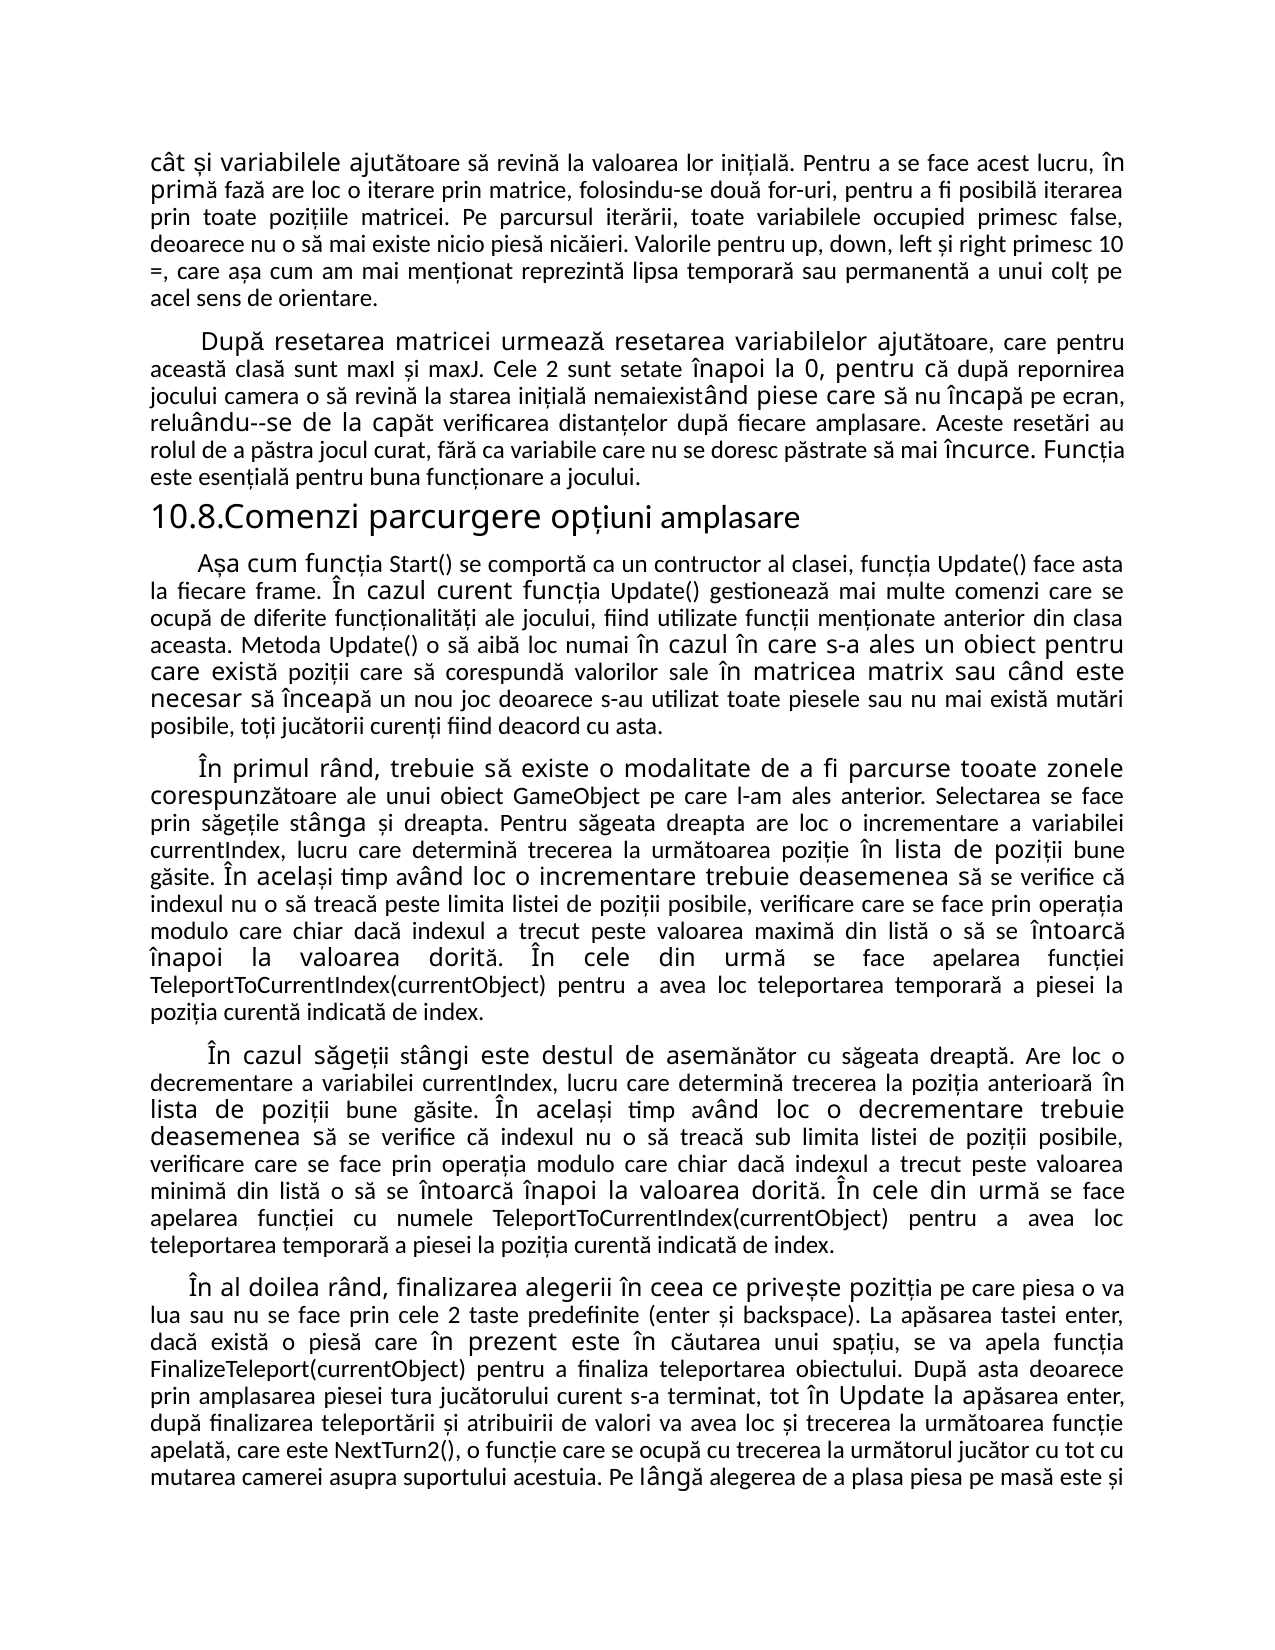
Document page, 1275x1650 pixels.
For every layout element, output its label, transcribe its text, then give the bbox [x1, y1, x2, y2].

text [150, 1275, 1125, 1491]
text Așa cum funcția Start() se comportă ca un contructor al clasei, funcția Update() face asta la fiecare frame. În cazul curent funcția Update() gestionează mai multe comenzi care se ocupă de diferite funcționalități ale jocului, fiind utilizate funcții menționate anterior din clasa aceasta. Metoda Update() o să aibă loc numai în cazul în care s-a ales un obiect pentru care există poziții care să corespundă valorilor sale în matricea matrix sau când este necesar să înceapă un nou joc deoarece s-au utilizat toate piesele sau nu mai există mutări posibile, toți jucătorii curenți fiind deacord cu asta. [150, 551, 1125, 739]
text 10.8.Comenzi parcurgere opțiuni amplasare [150, 507, 1125, 534]
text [150, 150, 1125, 312]
text În primul rând, trebuie să existe o modalitate de a fi parcurse tooate zonele corespunzătoare ale unui obiect GameObject pe care l-am ales anterior. Selectarea se face prin săgețile stânga și dreapta. Pentru săgeata dreapta are loc o incrementare a variabilei currentIndex, lucru care determină trecerea la următoarea poziție în lista de poziții bune găsite. În același timp având loc o incrementare trebuie deasemenea să se verifice că indexul nu o să treacă peste limita listei de poziții posibile, verificare care se face prin operația modulo care chiar dacă indexul a trecut peste valoarea maximă din listă o să se întoarcă înapoi la valoarea dorită. În cele din urmă se face apelarea funcției TeleportToCurrentIndex(currentObject) pentru a avea loc teleportarea temporară a piesei la poziția curentă indicată de index. [150, 756, 1125, 1026]
text După resetarea matricei urmează resetarea variabilelor ajutătoare, care pentru această clasă sunt maxI și maxJ. Cele 2 sunt setate înapoi la 0, pentru că după repornirea jocului camera o să revină la starea inițială nemaiexistând piese care să nu încapă pe ecran, reluându--se de la capăt verificarea distanțelor după fiecare amplasare. Aceste resetări au rolul de a păstra jocul curat, fără ca variabile care nu se doresc păstrate să mai încurce. Funcția este esențială pentru buna funcționare a jocului. [150, 328, 1125, 490]
text În cazul săgeții stângi este destul de asemănător cu săgeata dreaptă. Are loc o decrementare a variabilei currentIndex, lucru care determină trecerea la poziția anterioară în lista de poziții bune găsite. În același timp având loc o decrementare trebuie deasemenea să se verifice că indexul nu o să treacă sub limita listei de poziții posibile, verificare care se face prin operația modulo care chiar dacă indexul a trecut peste valoarea minimă din listă o să se întoarcă înapoi la valoarea dorită. În cele din urmă se face apelarea funcției cu numele TeleportToCurrentIndex(currentObject) pentru a avea loc teleportarea temporară a piesei la poziția curentă indicată de index. [150, 1043, 1125, 1258]
